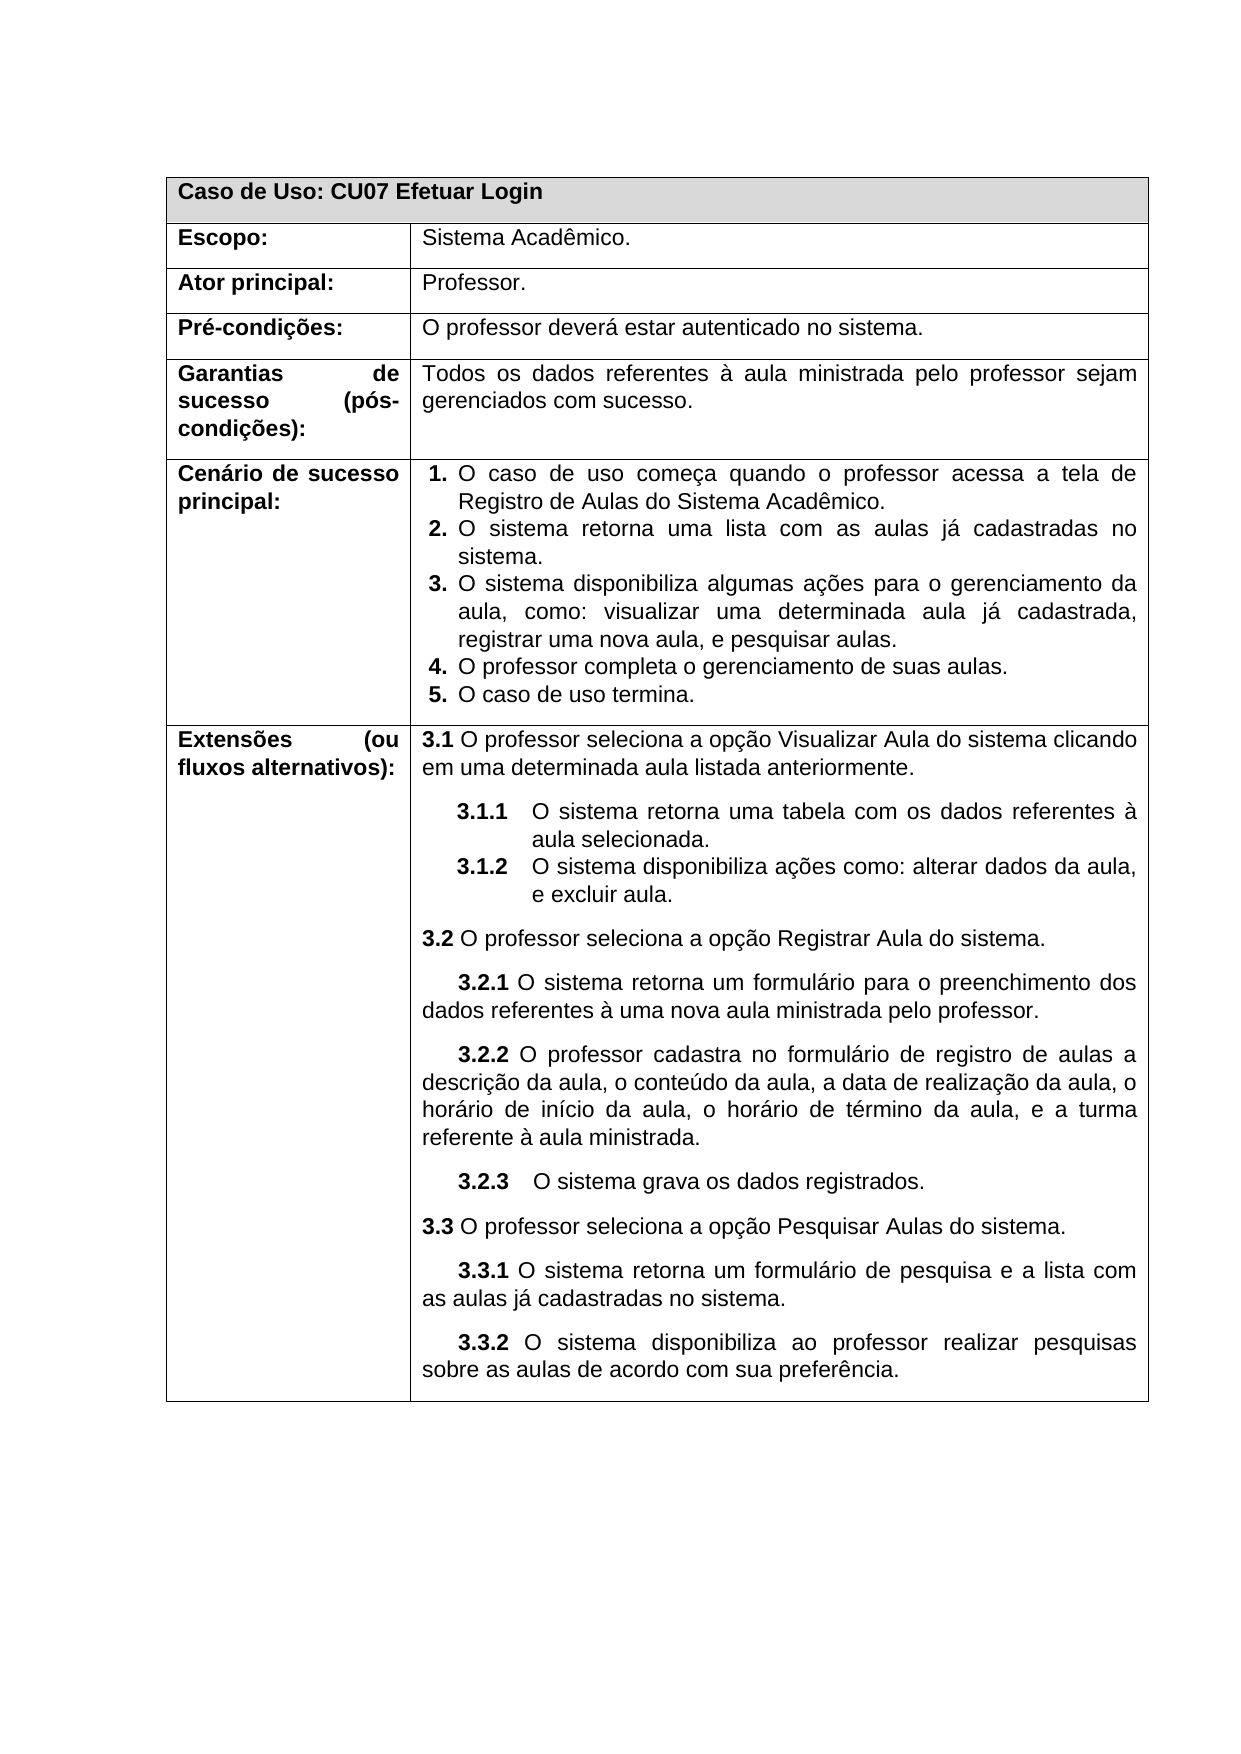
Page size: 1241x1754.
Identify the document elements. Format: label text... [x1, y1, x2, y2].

table_cell Sistema Acadêmico. [411, 224, 1148, 268]
table_cell Garantias de sucesso (pós-condições): [167, 360, 410, 459]
table_cell O professor deverá estar autenticado no sistema. [411, 314, 1148, 358]
table_cell 3.1 O professor seleciona a opção Visualizar Aula do sistema clicando em uma determinada aula listada anteriormente. O sistema retorna uma tabela com os dados referentes à aula selecionada. O sistema disponibiliza ações como: alterar dados da aula, e excluir aula. 3.2 O professor seleciona a opção Registrar Aula do sistema. 3.2.1 O sistema retorna um formulário para o preenchimento dos dados referentes à uma nova aula ministrada pelo professor. 3.2.2 O professor cadastra no formulário de registro de aulas a descrição da aula, o conteúdo da aula, a data de realização da aula, o horário de início da aula, o horário de término da aula, e a turma referente à aula ministrada. O sistema grava os dados registrados. 3.3 O professor seleciona a opção Pesquisar Aulas do sistema. 3.3.1 O sistema retorna um formulário de pesquisa e a lista com as aulas já cadastradas no sistema. 3.3.2 O sistema disponibiliza ao professor realizar pesquisas sobre as aulas de acordo com sua preferência. [411, 726, 1148, 1401]
table_cell O caso de uso começa quando o professor acessa a tela de Registro de Aulas do Sistema Acadêmico. O sistema retorna uma lista com as aulas já cadastradas no sistema. O sistema disponibiliza algumas ações para o gerenciamento da aula, como: visualizar uma determinada aula já cadastrada, registrar uma nova aula, e pesquisar aulas. O professor completa o gerenciamento de suas aulas. O caso de uso termina. [411, 460, 1148, 725]
table_cell Todos os dados referentes à aula ministrada pelo professor sejam gerenciados com sucesso. [411, 360, 1148, 459]
table_cell Professor. [411, 269, 1148, 313]
table_cell Cenário de sucesso principal: [167, 460, 410, 725]
table_header Caso de Uso: CU07 Efetuar Login [167, 178, 1148, 222]
table_cell Pré-condições: [167, 314, 410, 358]
table_cell Ator principal: [167, 269, 410, 313]
table_cell Extensões (ou fluxos alternativos): [167, 726, 410, 1401]
table_cell Escopo: [167, 224, 410, 268]
